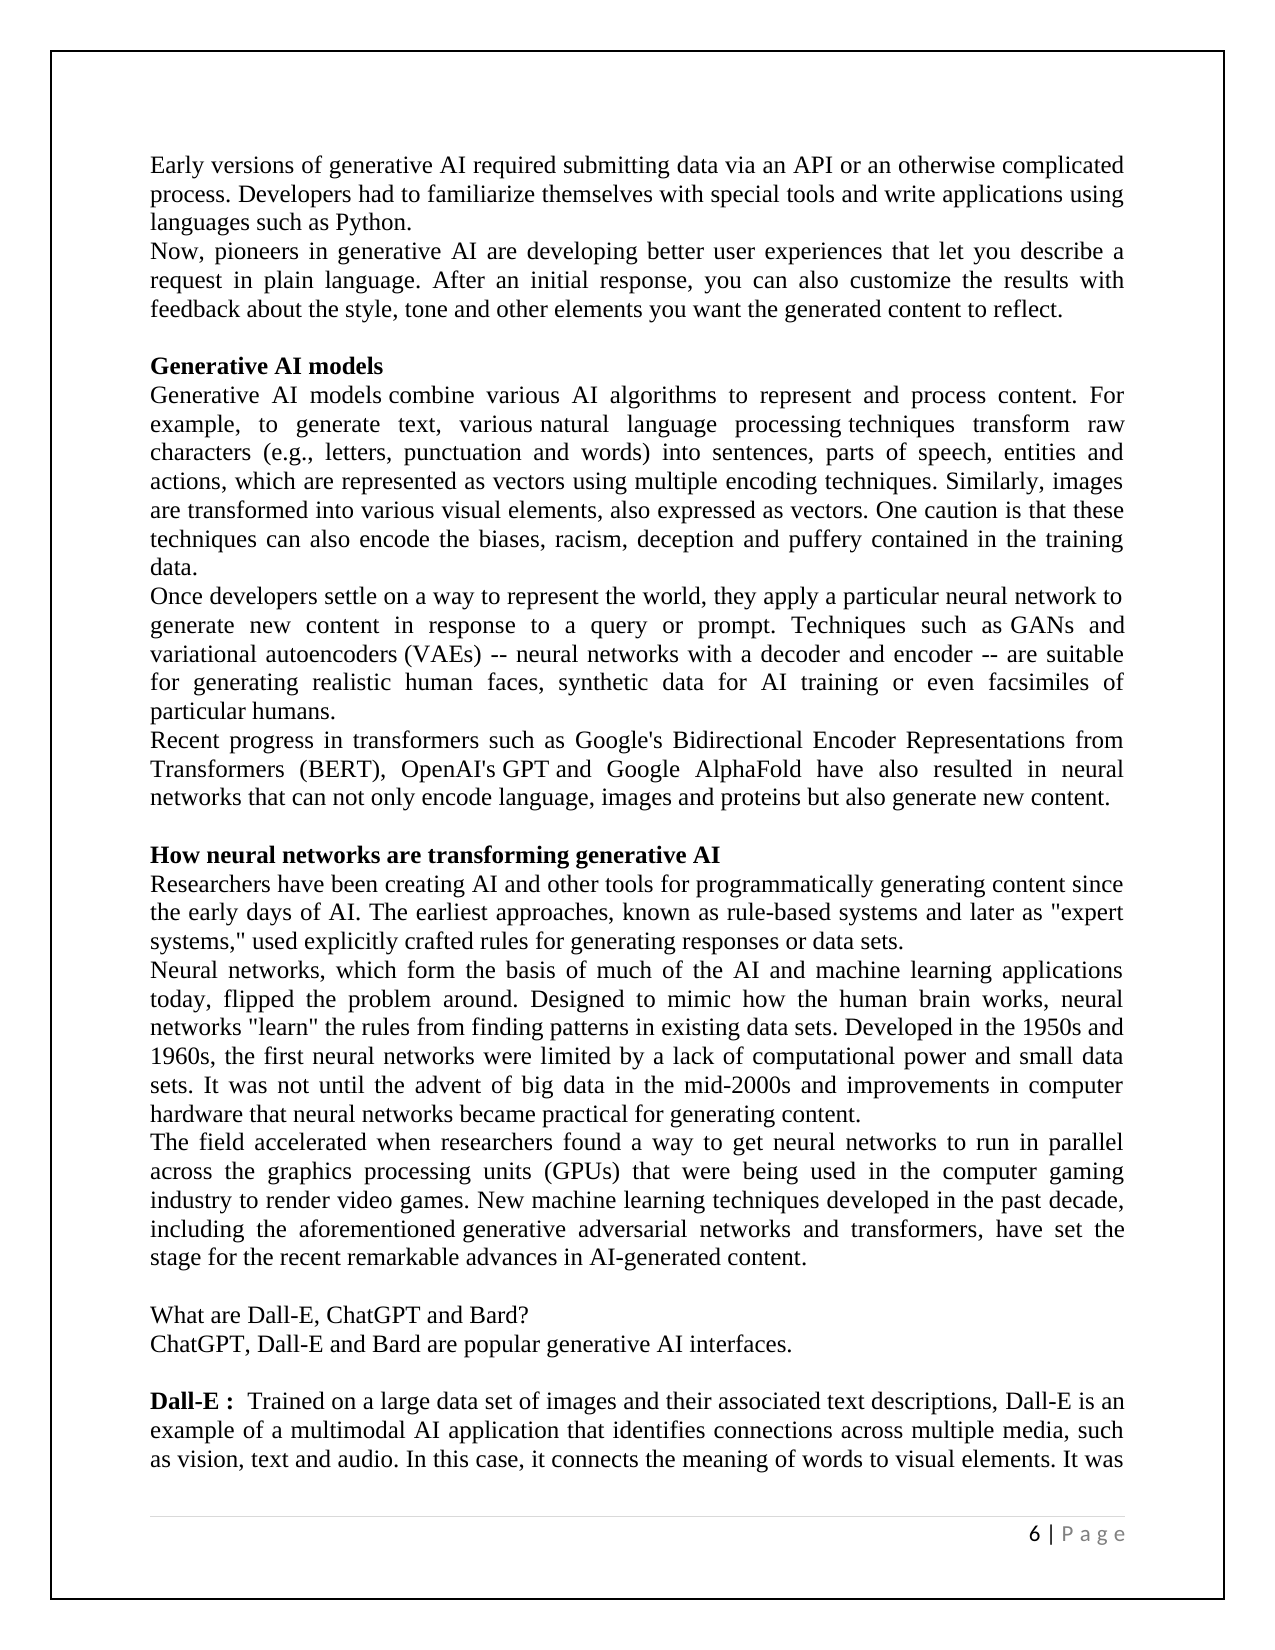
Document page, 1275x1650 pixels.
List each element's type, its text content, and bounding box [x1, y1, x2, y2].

text Researchers have been creating AI and other tools for programmatically generating content since the early days of AI. The earliest approaches, known as rule-based systems and later as "expert systems," used explicitly crafted rules for generating responses or data sets. [150, 869, 1125, 955]
text Now, pioneers in generative AI are developing better user experiences that let you describe a request in plain language. After an initial response, you can also customize the results with feedback about the style, tone and other elements you want the generated content to reflect. [150, 236, 1125, 322]
text The field accelerated when researchers found a way to get neural networks to run in parallel across the graphics processing units (GPUs) that were being used in the computer gaming industry to render video games. New machine learning techniques developed in the past decade, including the aforementioned generative adversarial networks and transformers, have set the stage for the recent remarkable advances in AI-generated content. [150, 1127, 1125, 1271]
text ChatGPT, Dall-E and Bard are popular generative AI interfaces. [150, 1329, 1125, 1357]
text Recent progress in transformers such as Google's Bidirectional Encoder Representations from Transformers (BERT), OpenAI's GPT and Google AlphaFold have also resulted in neural networks that can not only encode language, images and proteins but also generate new content. [150, 725, 1125, 811]
text How neural networks are transforming generative AI [150, 840, 1125, 869]
text Once developers settle on a way to represent the world, they apply a particular neural network to generate new content in response to a query or prompt. Techniques such as GANs and variational autoencoders (VAEs) -- neural networks with a decoder and encoder -- are suitable for generating realistic human faces, synthetic data for AI training or even facsimiles of particular humans. [150, 581, 1125, 725]
text What are Dall-E, ChatGPT and Bard? [150, 1300, 1125, 1329]
text Generative AI models combine various AI algorithms to represent and process content. For example, to generate text, various natural language processing techniques transform raw characters (e.g., letters, punctuation and words) into sentences, parts of speech, entities and actions, which are represented as vectors using multiple encoding techniques. Similarly, images are transformed into various visual elements, also expressed as vectors. One caution is that these techniques can also encode the biases, racism, deception and puffery contained in the training data. [150, 380, 1125, 581]
text Generative AI models [150, 351, 1125, 380]
text Neural networks, which form the basis of much of the AI and machine learning applications today, flipped the problem around. Designed to mimic how the human brain works, neural networks "learn" the rules from finding patterns in existing data sets. Developed in the 1950s and 1960s, the first neural networks were limited by a lack of computational power and small data sets. It was not until the advent of big data in the mid-2000s and improvements in computer hardware that neural networks became practical for generating content. [150, 955, 1125, 1127]
text Early versions of generative AI required submitting data via an API or an otherwise complicated process. Developers had to familiarize themselves with special tools and write applications using languages such as Python. [150, 150, 1125, 236]
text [150, 1386, 1125, 1472]
